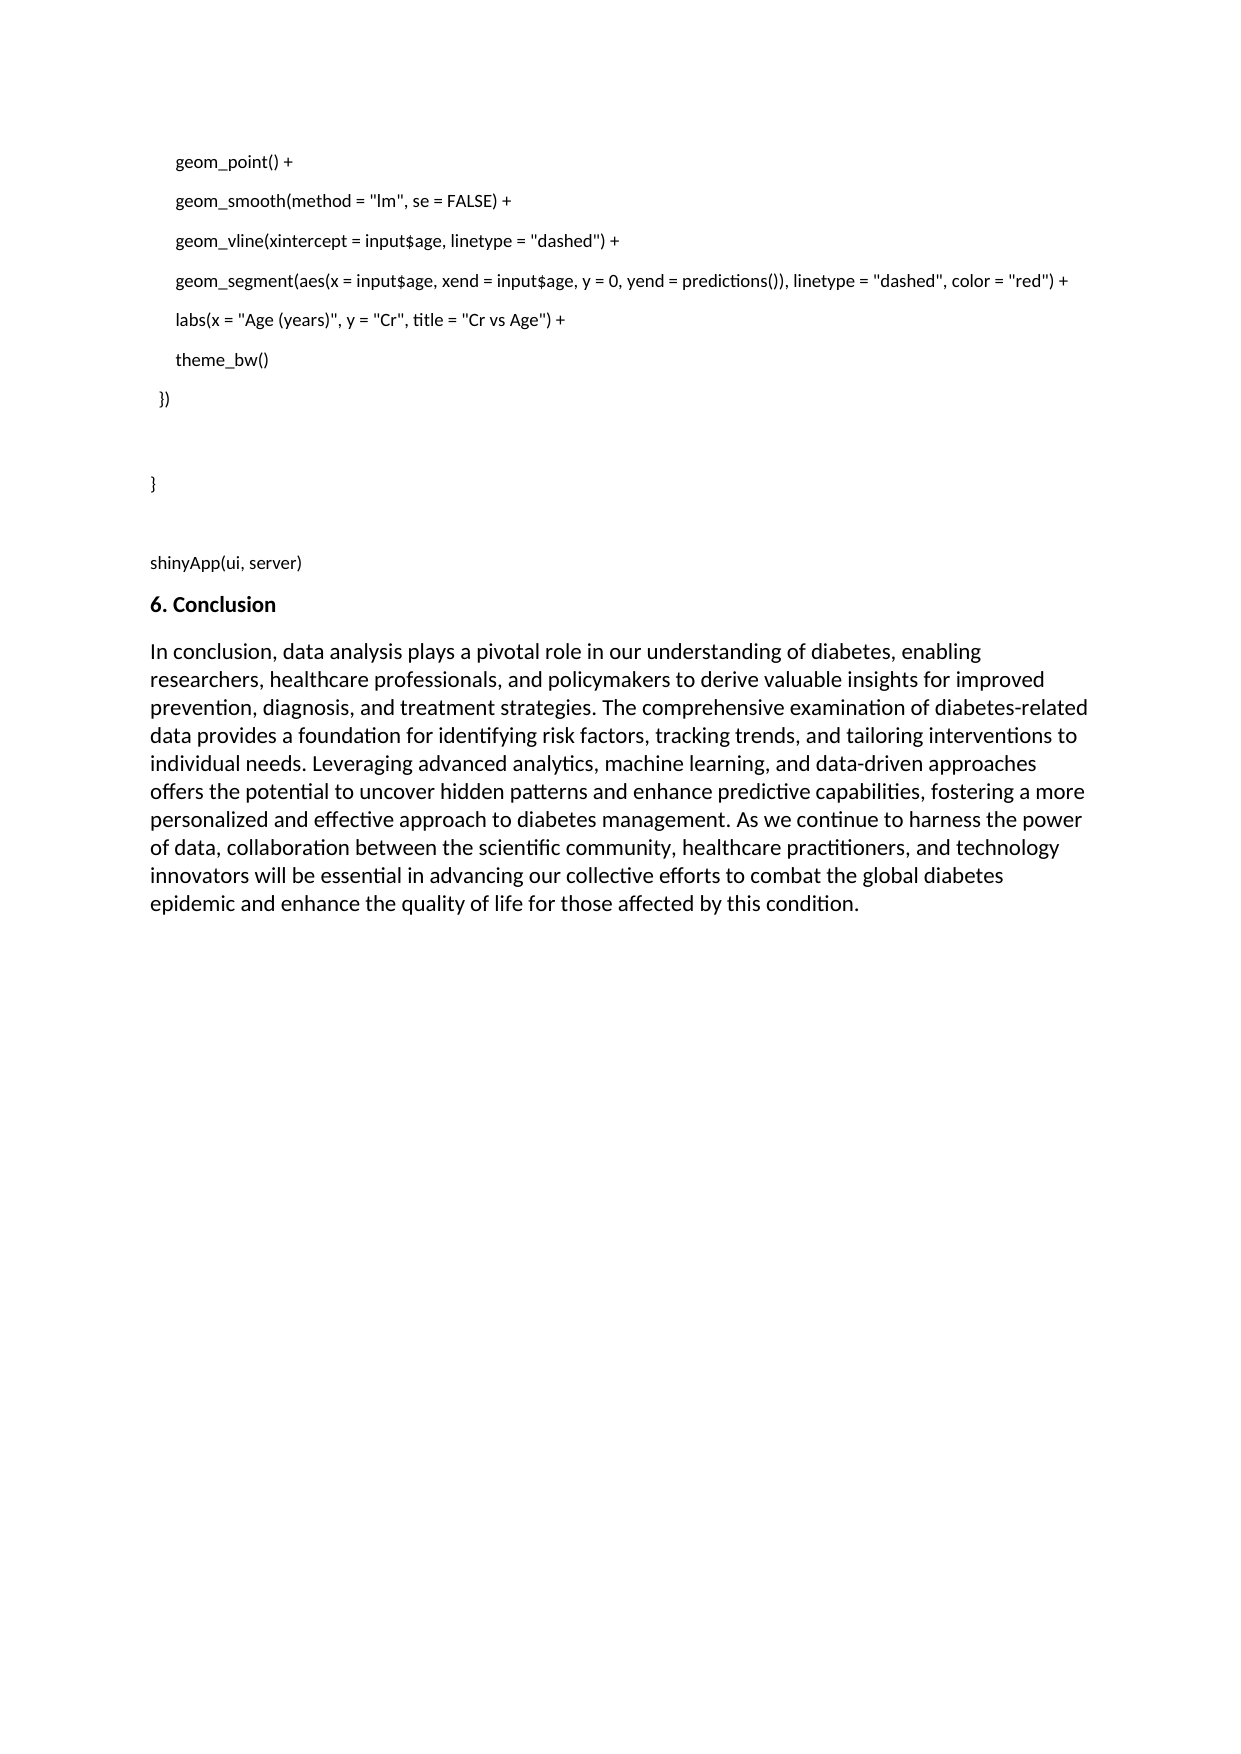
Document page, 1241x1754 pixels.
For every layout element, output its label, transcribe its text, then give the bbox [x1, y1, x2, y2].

text geom_smooth(method = "lm", se = FALSE) + [150, 189, 1090, 212]
text In conclusion, data analysis plays a pivotal role in our understanding of diabetes, enabling researchers, healthcare professionals, and policymakers to derive valuable insights for improved prevention, diagnosis, and treatment strategies. The comprehensive examination of diabetes-related data provides a foundation for identifying risk factors, tracking trends, and tailoring interventions to individual needs. Leveraging advanced analytics, machine learning, and data-driven approaches offers the potential to uncover hidden patterns and enhance predictive capabilities, fostering a more personalized and effective approach to diabetes management. As we continue to harness the power of data, collaboration between the scientific community, healthcare practitioners, and technology innovators will be essential in advancing our collective efforts to combat the global diabetes epidemic and enhance the quality of life for those affected by this condition. [150, 637, 1090, 917]
text labs(x = "Age (years)", y = "Cr", title = "Cr vs Age") + [150, 308, 1090, 331]
text theme_bw() [150, 348, 1090, 371]
text geom_segment(aes(x = input$age, xend = input$age, y = 0, yend = predictions()), linetype = "dashed", color = "red") + [150, 269, 1090, 292]
text geom_point() + [150, 150, 1090, 173]
text 6. Conclusion [150, 591, 1090, 618]
text shinyApp(ui, server) [150, 551, 1090, 574]
text } [150, 472, 1090, 495]
text }) [150, 387, 1090, 410]
text geom_vline(xintercept = input$age, linetype = "dashed") + [150, 229, 1090, 252]
